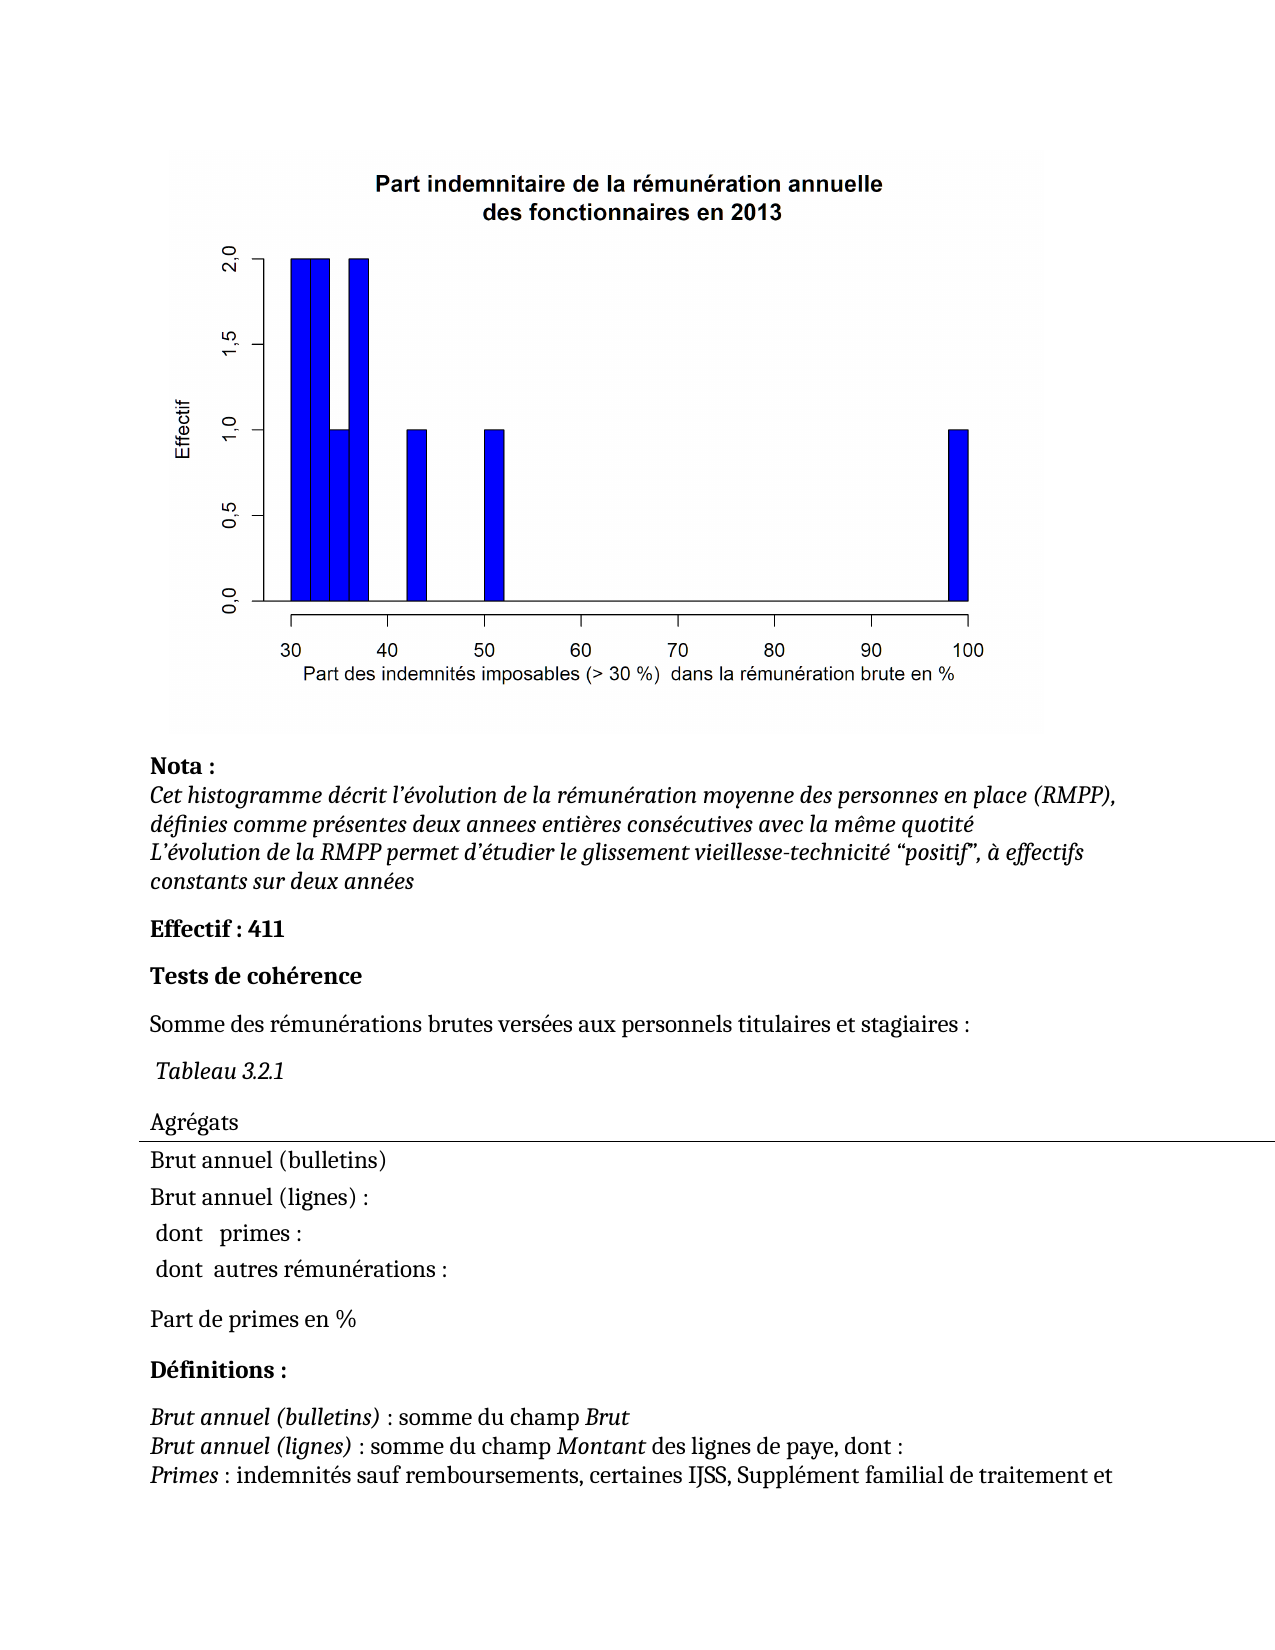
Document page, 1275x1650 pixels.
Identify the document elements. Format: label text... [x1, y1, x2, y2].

table_cell dont autres rémunérations : [139, 1251, 1275, 1301]
text Nota : Cet histogramme décrit l’évolution de la rémunération moyenne des personnes en place (RMPP), définies comme présentes deux annees entières consécutives avec la même quotité L’évolution de la RMPP permet d’étudier le glissement vieillesse-technicité “positif”, à effectifs constants sur deux années [150, 752, 1125, 896]
text Effectif : 411 [150, 914, 1125, 943]
text Tests de cohérence [150, 962, 1125, 991]
table_cell Brut annuel (bulletins) [139, 1142, 1275, 1179]
table_cell Brut annuel (lignes) : [139, 1179, 1275, 1215]
text Définitions : [150, 1356, 1125, 1384]
table_cell dont primes : [139, 1215, 1275, 1251]
picture [168, 150, 1044, 734]
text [150, 1403, 1125, 1489]
table_cell Part de primes en % [139, 1301, 1275, 1337]
text Tableau 3.2.1 [150, 1057, 1125, 1086]
text Somme des rémunérations brutes versées aux personnels titulaires et stagiaires : [150, 1009, 1125, 1038]
table_header Agrégats [139, 1105, 1275, 1141]
